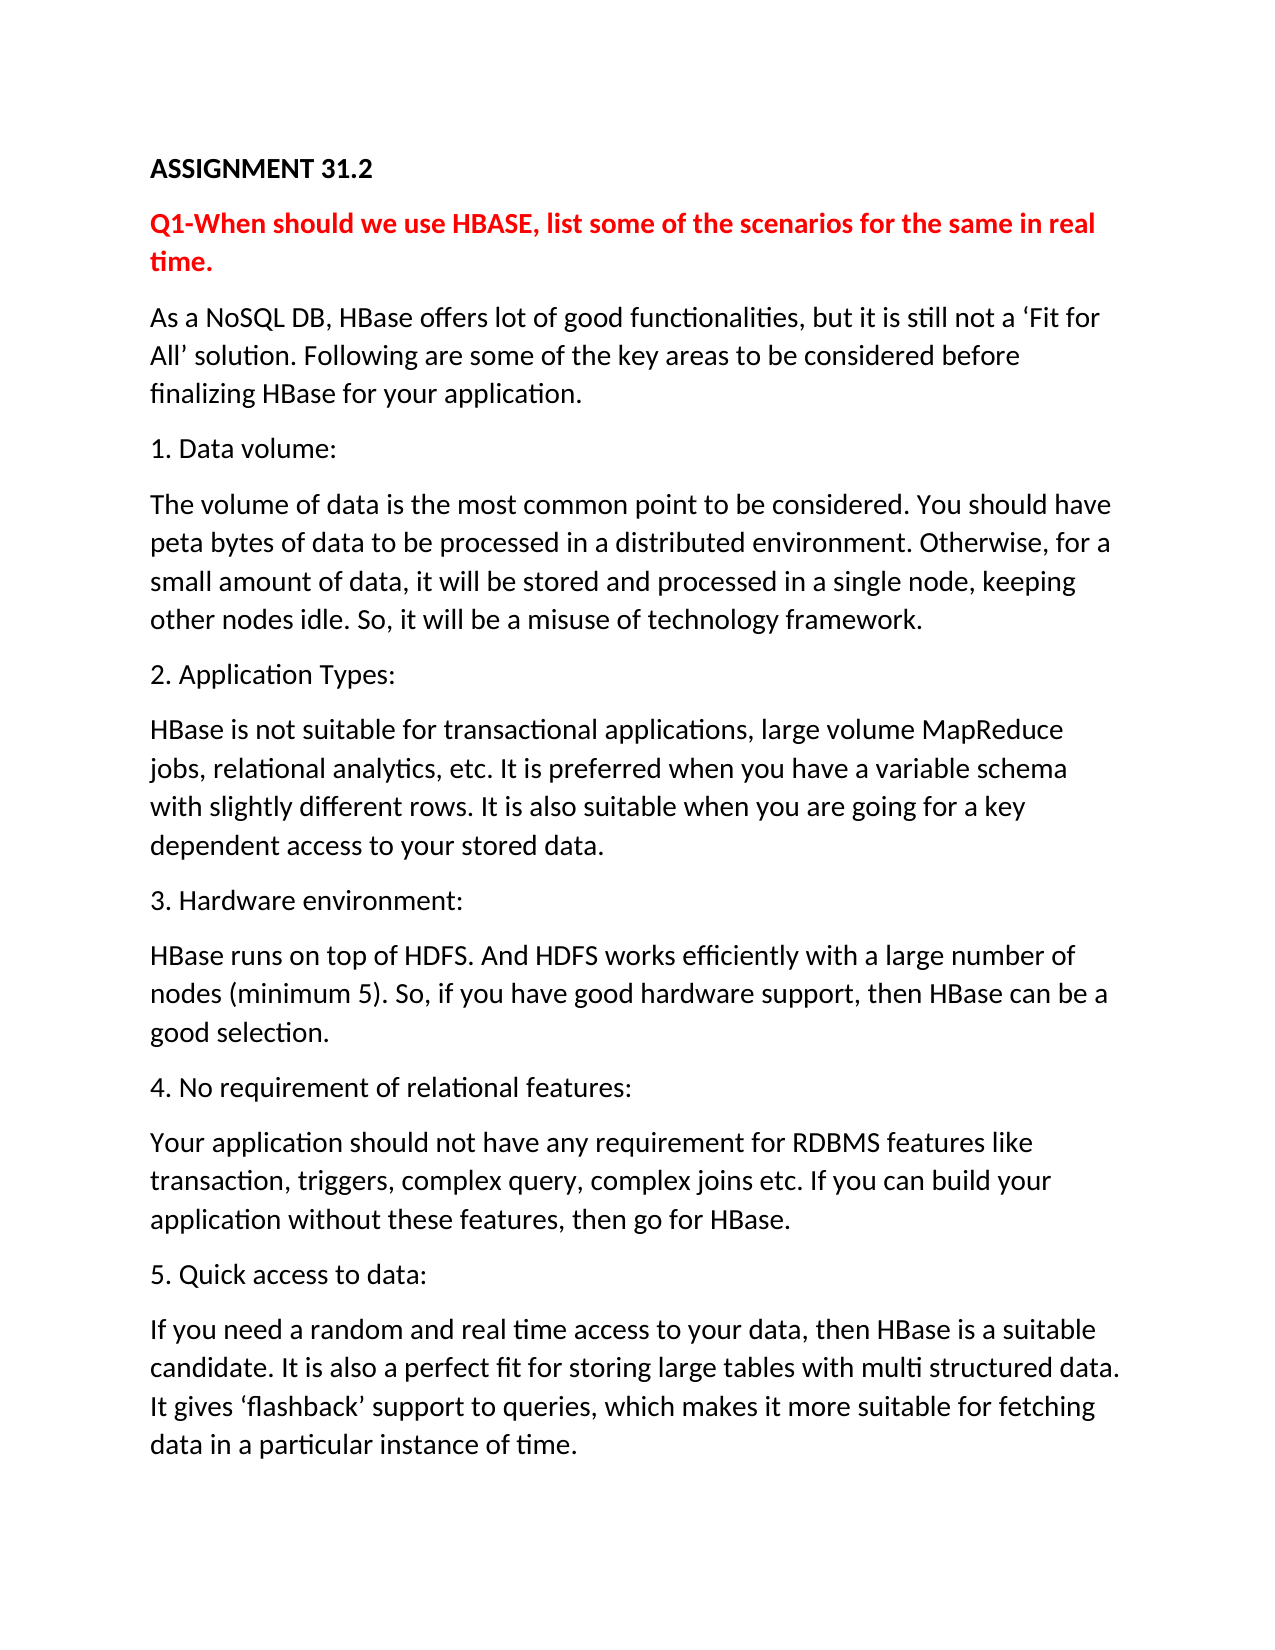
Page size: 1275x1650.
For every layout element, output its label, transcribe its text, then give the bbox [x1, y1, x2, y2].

text The volume of data is the most common point to be considered. You should have peta bytes of data to be processed in a distributed environment. Otherwise, for a small amount of data, it will be stored and processed in a single node, keeping other nodes idle. So, it will be a misuse of technology framework. [150, 486, 1125, 637]
text Your application should not have any requirement for RDBMS features like transaction, triggers, complex query, complex joins etc. If you can build your application without these features, then go for HBase. [150, 1124, 1125, 1236]
text 3. Hardware environment: [150, 882, 1125, 917]
text As a NoSQL DB, HBase offers lot of good functionalities, but it is still not a ‘Fit for All’ solution. Following are some of the key areas to be considered before finalizing HBase for your application. [150, 299, 1125, 411]
text Q1-When should we use HBASE, list some of the scenarios for the same in real time. [150, 205, 1125, 279]
text 4. No requirement of relational features: [150, 1069, 1125, 1104]
text HBase is not suitable for transactional applications, large volume MapReduce jobs, relational analytics, etc. It is preferred when you have a variable schema with slightly different rows. It is also suitable when you are going for a key dependent access to your stored data. [150, 711, 1125, 862]
text HBase runs on top of HDFS. And HDFS works efficiently with a large number of nodes (minimum 5). So, if you have good hardware support, then HBase can be a good selection. [150, 937, 1125, 1049]
text 1. Data volume: [150, 431, 1125, 466]
text ASSIGNMENT 31.2 [150, 150, 1125, 186]
text If you need a random and real time access to your data, then HBase is a suitable candidate. It is also a perfect fit for storing large tables with multi structured data. It gives ‘flashback’ support to queries, which makes it more suitable for fetching data in a particular instance of time. [150, 1311, 1125, 1462]
text 2. Application Types: [150, 656, 1125, 692]
text 5. Quick access to data: [150, 1256, 1125, 1291]
